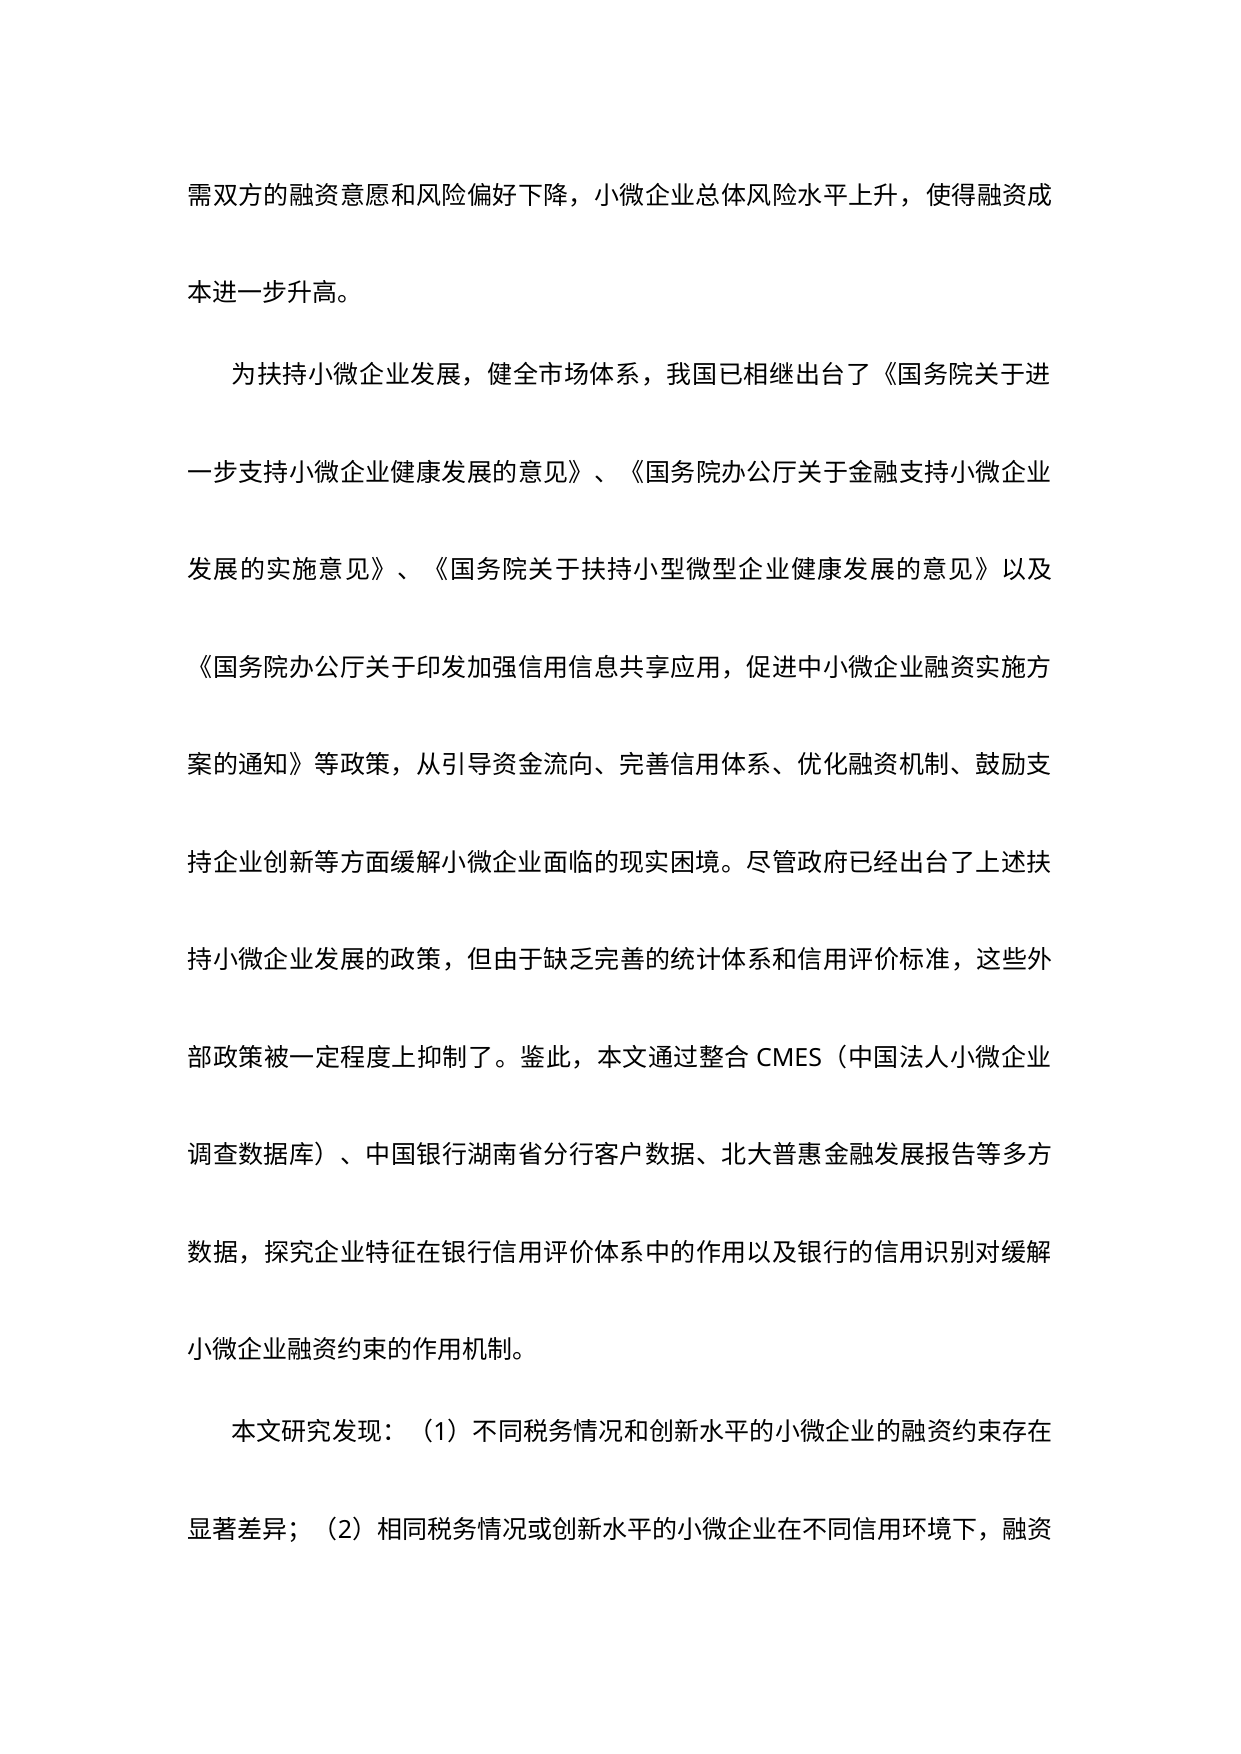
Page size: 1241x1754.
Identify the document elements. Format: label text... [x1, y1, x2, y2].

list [187, 1398, 1053, 1561]
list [187, 162, 1053, 324]
list 为扶持小微企业发展，健全市场体系，我国已相继出台了《国务院关于进一步支持小微企业健康发展的意见》、《国务院办公厅关于金融支持小微企业发展的实施意见》、《国务院关于扶持小型微型企业健康发展的意见》以及《国务院办公厅关于印发加强信用信息共享应用，促进中小微企业融资实施方案的通知》等政策，从引导资金流向、完善信用体系、优化融资机制、鼓励支持企业创新等方面缓解小微企业面临的现实困境。尽管政府已经出台了上述扶持小微企业发展的政策，但由于缺乏完善的统计体系和信用评价标准，这些外部政策被一定程度上抑制了。鉴此，本文通过整合CMES（中国法人小微企业调查数据库）、中国银行湖南省分行客户数据、北大普惠金融发展报告等多方数据，探究企业特征在银行信用评价体系中的作用以及银行的信用识别对缓解小微企业融资约束的作用机制。 [187, 341, 1053, 1381]
